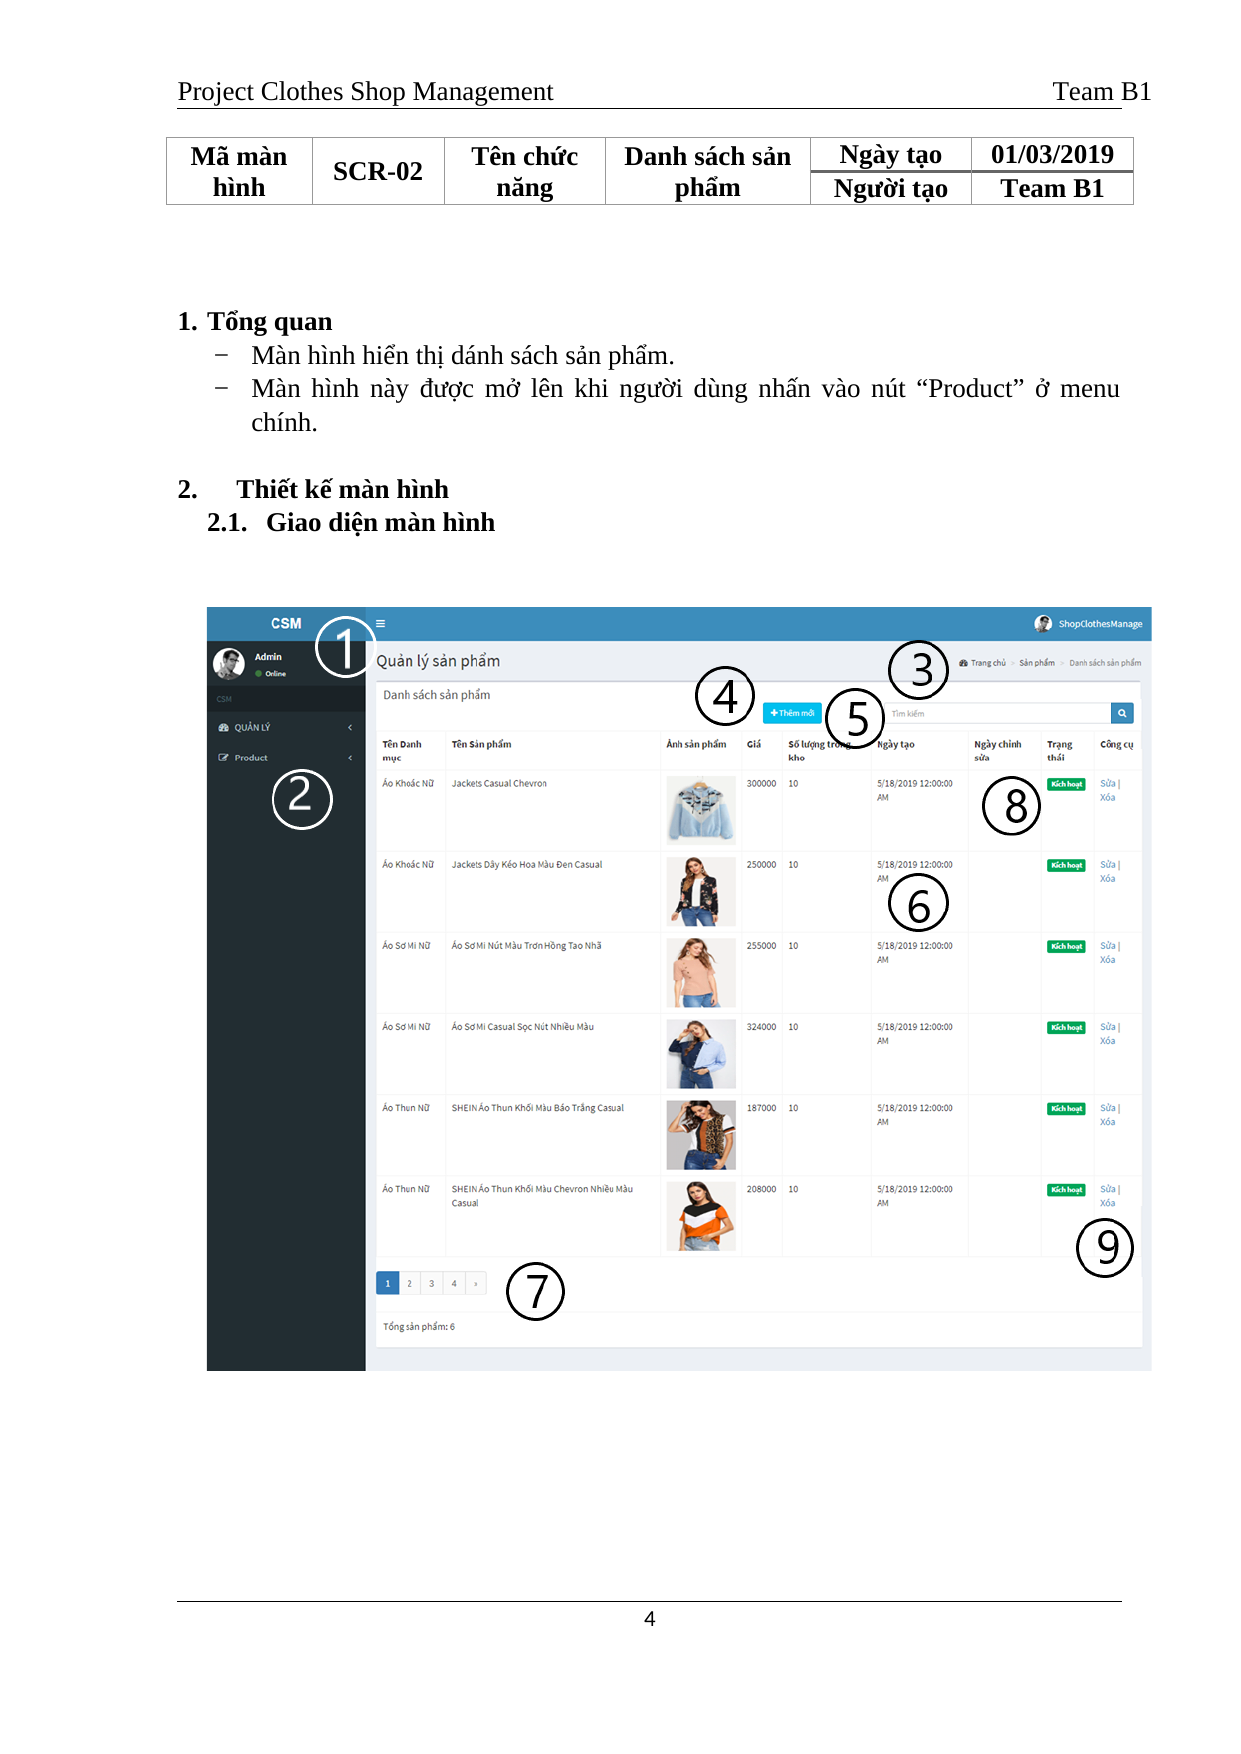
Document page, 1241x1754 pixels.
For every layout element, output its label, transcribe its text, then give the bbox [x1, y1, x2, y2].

table_header 01/03/2019 [972, 138, 1133, 169]
list Thiết kế màn hình [177, 473, 1122, 504]
table_cell Người tạo [811, 173, 971, 204]
list Màn hình hiển thị dánh sách sản phẩm. [213, 339, 1122, 370]
list Tổng quan [177, 305, 1122, 336]
table_header SCR-02 [313, 138, 444, 204]
table_header Danh sách sản phẩm [606, 138, 810, 204]
table_cell Team B1 [972, 173, 1133, 204]
list Màn hình này được mở lên khi người dùng nhấn vào nút “Product” ở menu chính. [213, 372, 1122, 437]
table_header Mã màn hình [167, 138, 312, 204]
list Giao diện màn hình [207, 506, 1122, 538]
table_header Tên chức năng [445, 138, 605, 204]
table_header Ngày tạo [811, 138, 971, 169]
picture [206, 607, 1152, 1371]
